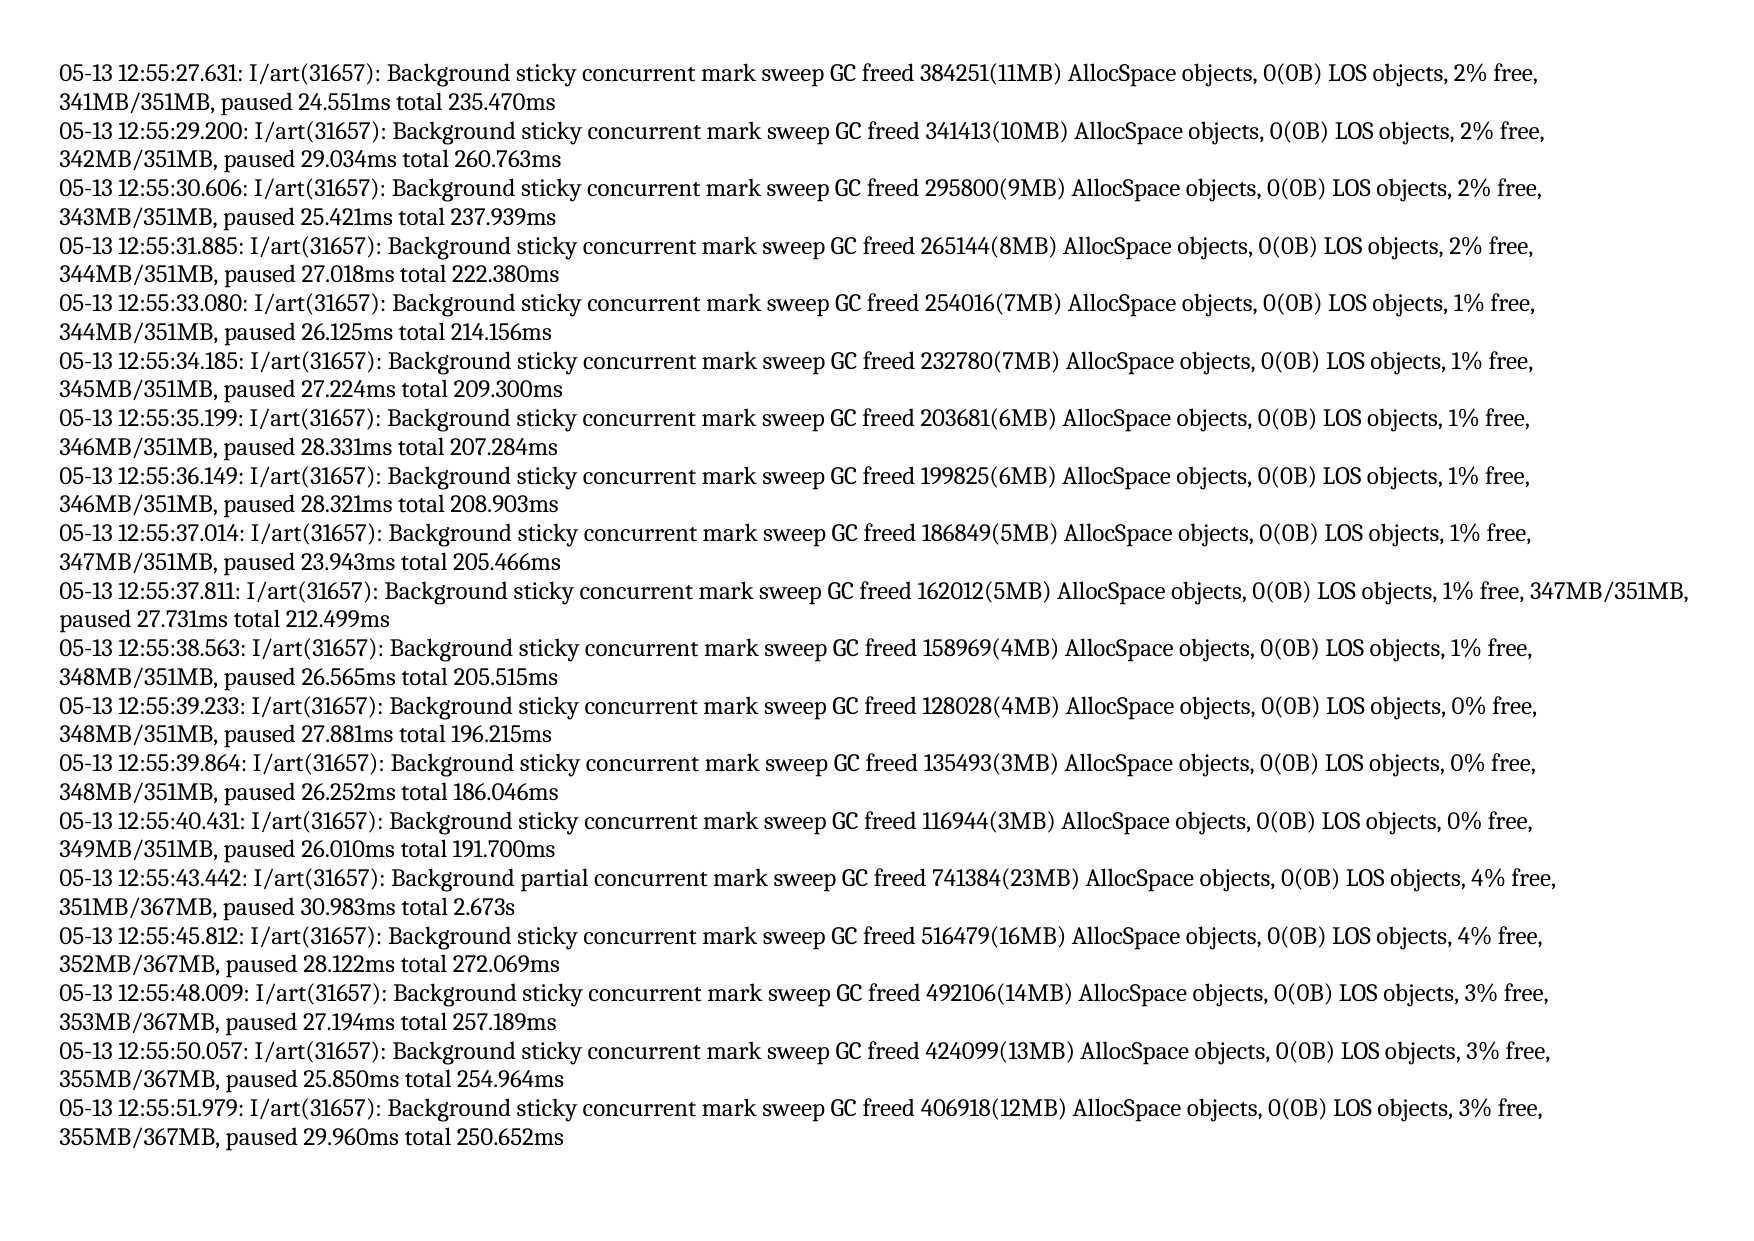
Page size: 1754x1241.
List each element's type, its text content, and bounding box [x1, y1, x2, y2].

text 05-13 12:55:30.606: I/art(31657): Background sticky concurrent mark sweep GC freed 295800(9MB) AllocSpace objects, 0(0B) LOS objects, 2% free, 343MB/351MB, paused 25.421ms total 237.939ms [59, 174, 1695, 232]
text 05-13 12:55:36.149: I/art(31657): Background sticky concurrent mark sweep GC freed 199825(6MB) AllocSpace objects, 0(0B) LOS objects, 1% free, 346MB/351MB, paused 28.321ms total 208.903ms [59, 462, 1695, 519]
text 05-13 12:55:38.563: I/art(31657): Background sticky concurrent mark sweep GC freed 158969(4MB) AllocSpace objects, 0(0B) LOS objects, 1% free, 348MB/351MB, paused 26.565ms total 205.515ms [59, 634, 1695, 692]
text 05-13 12:55:51.979: I/art(31657): Background sticky concurrent mark sweep GC freed 406918(12MB) AllocSpace objects, 0(0B) LOS objects, 3% free, 355MB/367MB, paused 29.960ms total 250.652ms [59, 1094, 1695, 1152]
text 05-13 12:55:50.057: I/art(31657): Background sticky concurrent mark sweep GC freed 424099(13MB) AllocSpace objects, 0(0B) LOS objects, 3% free, 355MB/367MB, paused 25.850ms total 254.964ms [59, 1037, 1695, 1094]
text 05-13 12:55:43.442: I/art(31657): Background partial concurrent mark sweep GC freed 741384(23MB) AllocSpace objects, 0(0B) LOS objects, 4% free, 351MB/367MB, paused 30.983ms total 2.673s [59, 864, 1695, 922]
text 05-13 12:55:31.885: I/art(31657): Background sticky concurrent mark sweep GC freed 265144(8MB) AllocSpace objects, 0(0B) LOS objects, 2% free, 344MB/351MB, paused 27.018ms total 222.380ms [59, 232, 1695, 289]
text 05-13 12:55:35.199: I/art(31657): Background sticky concurrent mark sweep GC freed 203681(6MB) AllocSpace objects, 0(0B) LOS objects, 1% free, 346MB/351MB, paused 28.331ms total 207.284ms [59, 404, 1695, 462]
text 05-13 12:55:37.014: I/art(31657): Background sticky concurrent mark sweep GC freed 186849(5MB) AllocSpace objects, 0(0B) LOS objects, 1% free, 347MB/351MB, paused 23.943ms total 205.466ms [59, 519, 1695, 577]
text 05-13 12:55:45.812: I/art(31657): Background sticky concurrent mark sweep GC freed 516479(16MB) AllocSpace objects, 0(0B) LOS objects, 4% free, 352MB/367MB, paused 28.122ms total 272.069ms [59, 922, 1695, 979]
text 05-13 12:55:27.631: I/art(31657): Background sticky concurrent mark sweep GC freed 384251(11MB) AllocSpace objects, 0(0B) LOS objects, 2% free, 341MB/351MB, paused 24.551ms total 235.470ms [59, 59, 1695, 117]
text 05-13 12:55:39.864: I/art(31657): Background sticky concurrent mark sweep GC freed 135493(3MB) AllocSpace objects, 0(0B) LOS objects, 0% free, 348MB/351MB, paused 26.252ms total 186.046ms [59, 749, 1695, 807]
text 05-13 12:55:37.811: I/art(31657): Background sticky concurrent mark sweep GC freed 162012(5MB) AllocSpace objects, 0(0B) LOS objects, 1% free, 347MB/351MB, paused 27.731ms total 212.499ms [59, 577, 1695, 634]
text 05-13 12:55:29.200: I/art(31657): Background sticky concurrent mark sweep GC freed 341413(10MB) AllocSpace objects, 0(0B) LOS objects, 2% free, 342MB/351MB, paused 29.034ms total 260.763ms [59, 117, 1695, 174]
text 05-13 12:55:48.009: I/art(31657): Background sticky concurrent mark sweep GC freed 492106(14MB) AllocSpace objects, 0(0B) LOS objects, 3% free, 353MB/367MB, paused 27.194ms total 257.189ms [59, 979, 1695, 1037]
text 05-13 12:55:40.431: I/art(31657): Background sticky concurrent mark sweep GC freed 116944(3MB) AllocSpace objects, 0(0B) LOS objects, 0% free, 349MB/351MB, paused 26.010ms total 191.700ms [59, 807, 1695, 864]
text 05-13 12:55:33.080: I/art(31657): Background sticky concurrent mark sweep GC freed 254016(7MB) AllocSpace objects, 0(0B) LOS objects, 1% free, 344MB/351MB, paused 26.125ms total 214.156ms [59, 289, 1695, 347]
text 05-13 12:55:39.233: I/art(31657): Background sticky concurrent mark sweep GC freed 128028(4MB) AllocSpace objects, 0(0B) LOS objects, 0% free, 348MB/351MB, paused 27.881ms total 196.215ms [59, 692, 1695, 749]
text 05-13 12:55:34.185: I/art(31657): Background sticky concurrent mark sweep GC freed 232780(7MB) AllocSpace objects, 0(0B) LOS objects, 1% free, 345MB/351MB, paused 27.224ms total 209.300ms [59, 347, 1695, 404]
